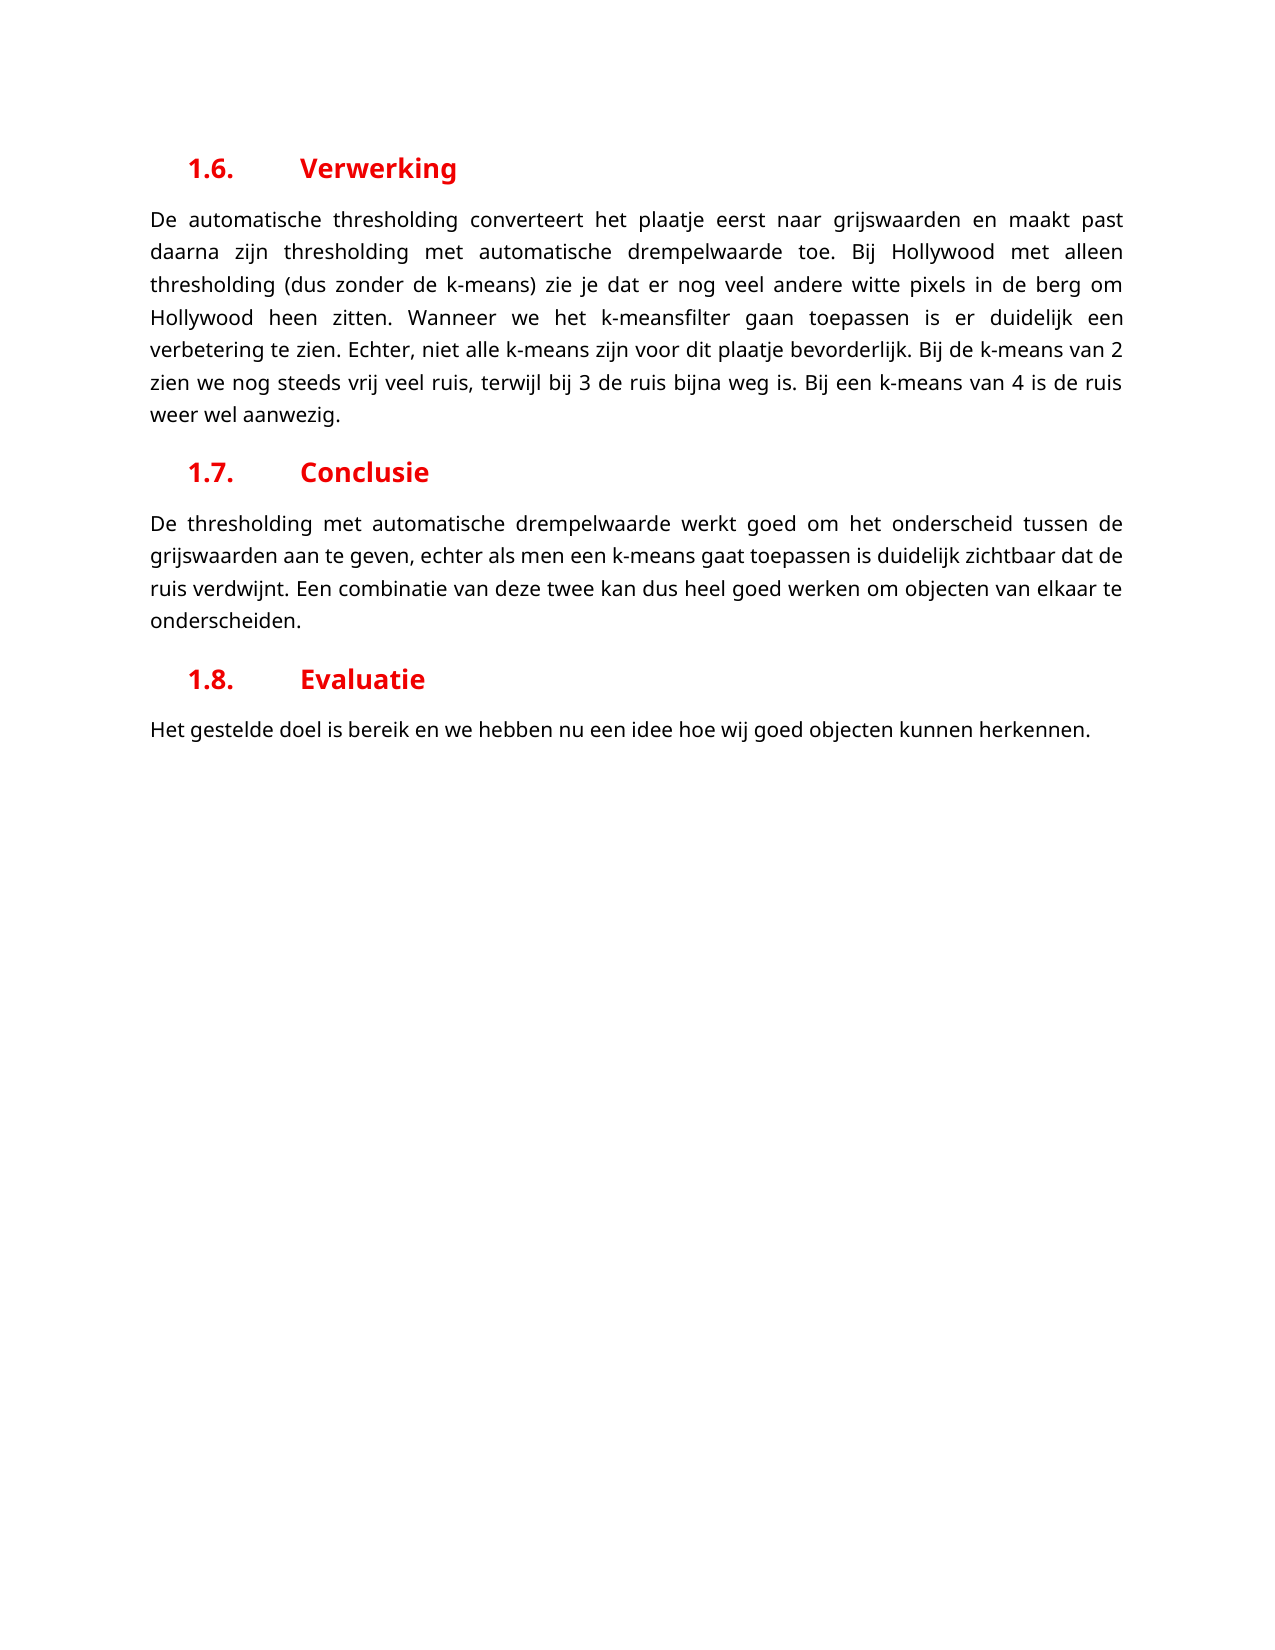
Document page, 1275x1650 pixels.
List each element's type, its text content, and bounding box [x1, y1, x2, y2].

subtitle Verwerking [187, 150, 1125, 187]
subtitle Evaluatie [187, 660, 1125, 697]
text De thresholding met automatische drempelwaarde werkt goed om het onderscheid tussen de grijswaarden aan te geven, echter als men een k-means gaat toepassen is duidelijk zichtbaar dat de ruis verdwijnt. Een combinatie van deze twee kan dus heel goed werken om objecten van elkaar te onderscheiden. [150, 509, 1125, 635]
text De automatische thresholding converteert het plaatje eerst naar grijswaarden en maakt past daarna zijn thresholding met automatische drempelwaarde toe. Bij Hollywood met alleen thresholding (dus zonder de k-means) zie je dat er nog veel andere witte pixels in de berg om Hollywood heen zitten. Wanneer we het k-meansfilter gaan toepassen is er duidelijk een verbetering te zien. Echter, niet alle k-means zijn voor dit plaatje bevorderlijk. Bij de k-means van 2 zien we nog steeds vrij veel ruis, terwijl bij 3 de ruis bijna weg is. Bij een k-means van 4 is de ruis weer wel aanwezig. [150, 205, 1125, 429]
text Het gestelde doel is bereik en we hebben nu een idee hoe wij goed objecten kunnen herkennen. [150, 715, 1125, 743]
subtitle Conclusie [187, 454, 1125, 491]
